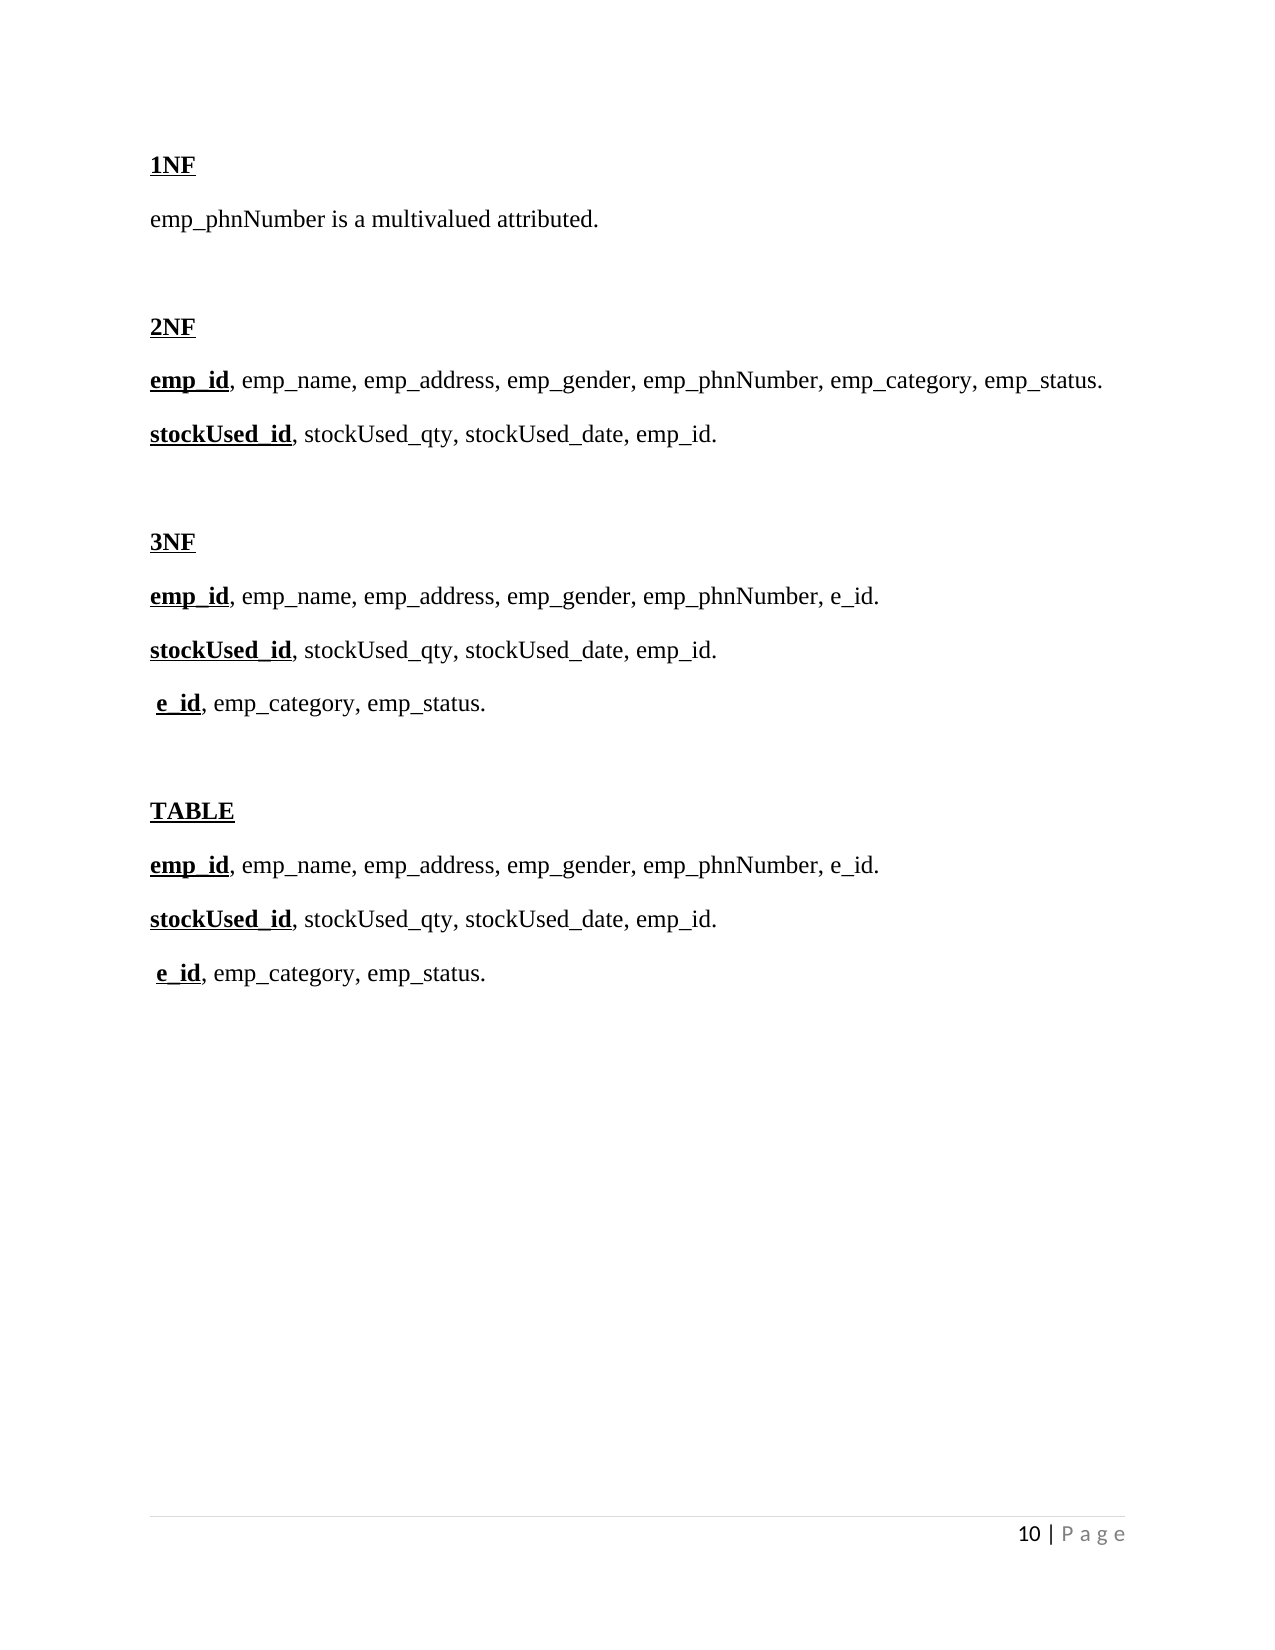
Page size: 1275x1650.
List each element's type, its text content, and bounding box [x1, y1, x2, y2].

text emp_id, emp_name, emp_address, emp_gender, emp_phnNumber, emp_category, emp_status. [150, 365, 1125, 394]
text emp_id, emp_name, emp_address, emp_gender, emp_phnNumber, e_id. [150, 850, 1125, 879]
text 1NF [150, 150, 1125, 179]
text 3NF [150, 527, 1125, 556]
text TABLE [150, 796, 1125, 825]
text e_id, emp_category, emp_status. [150, 958, 1125, 987]
text e_id, emp_category, emp_status. [150, 688, 1125, 717]
text 2NF [150, 312, 1125, 340]
text stockUsed_id, stockUsed_qty, stockUsed_date, emp_id. [150, 904, 1125, 933]
text stockUsed_id, stockUsed_qty, stockUsed_date, emp_id. [150, 635, 1125, 663]
text stockUsed_id, stockUsed_qty, stockUsed_date, emp_id. [150, 419, 1125, 448]
text emp_phnNumber is a multivalued attributed. [150, 204, 1125, 233]
text emp_id, emp_name, emp_address, emp_gender, emp_phnNumber, e_id. [150, 581, 1125, 609]
